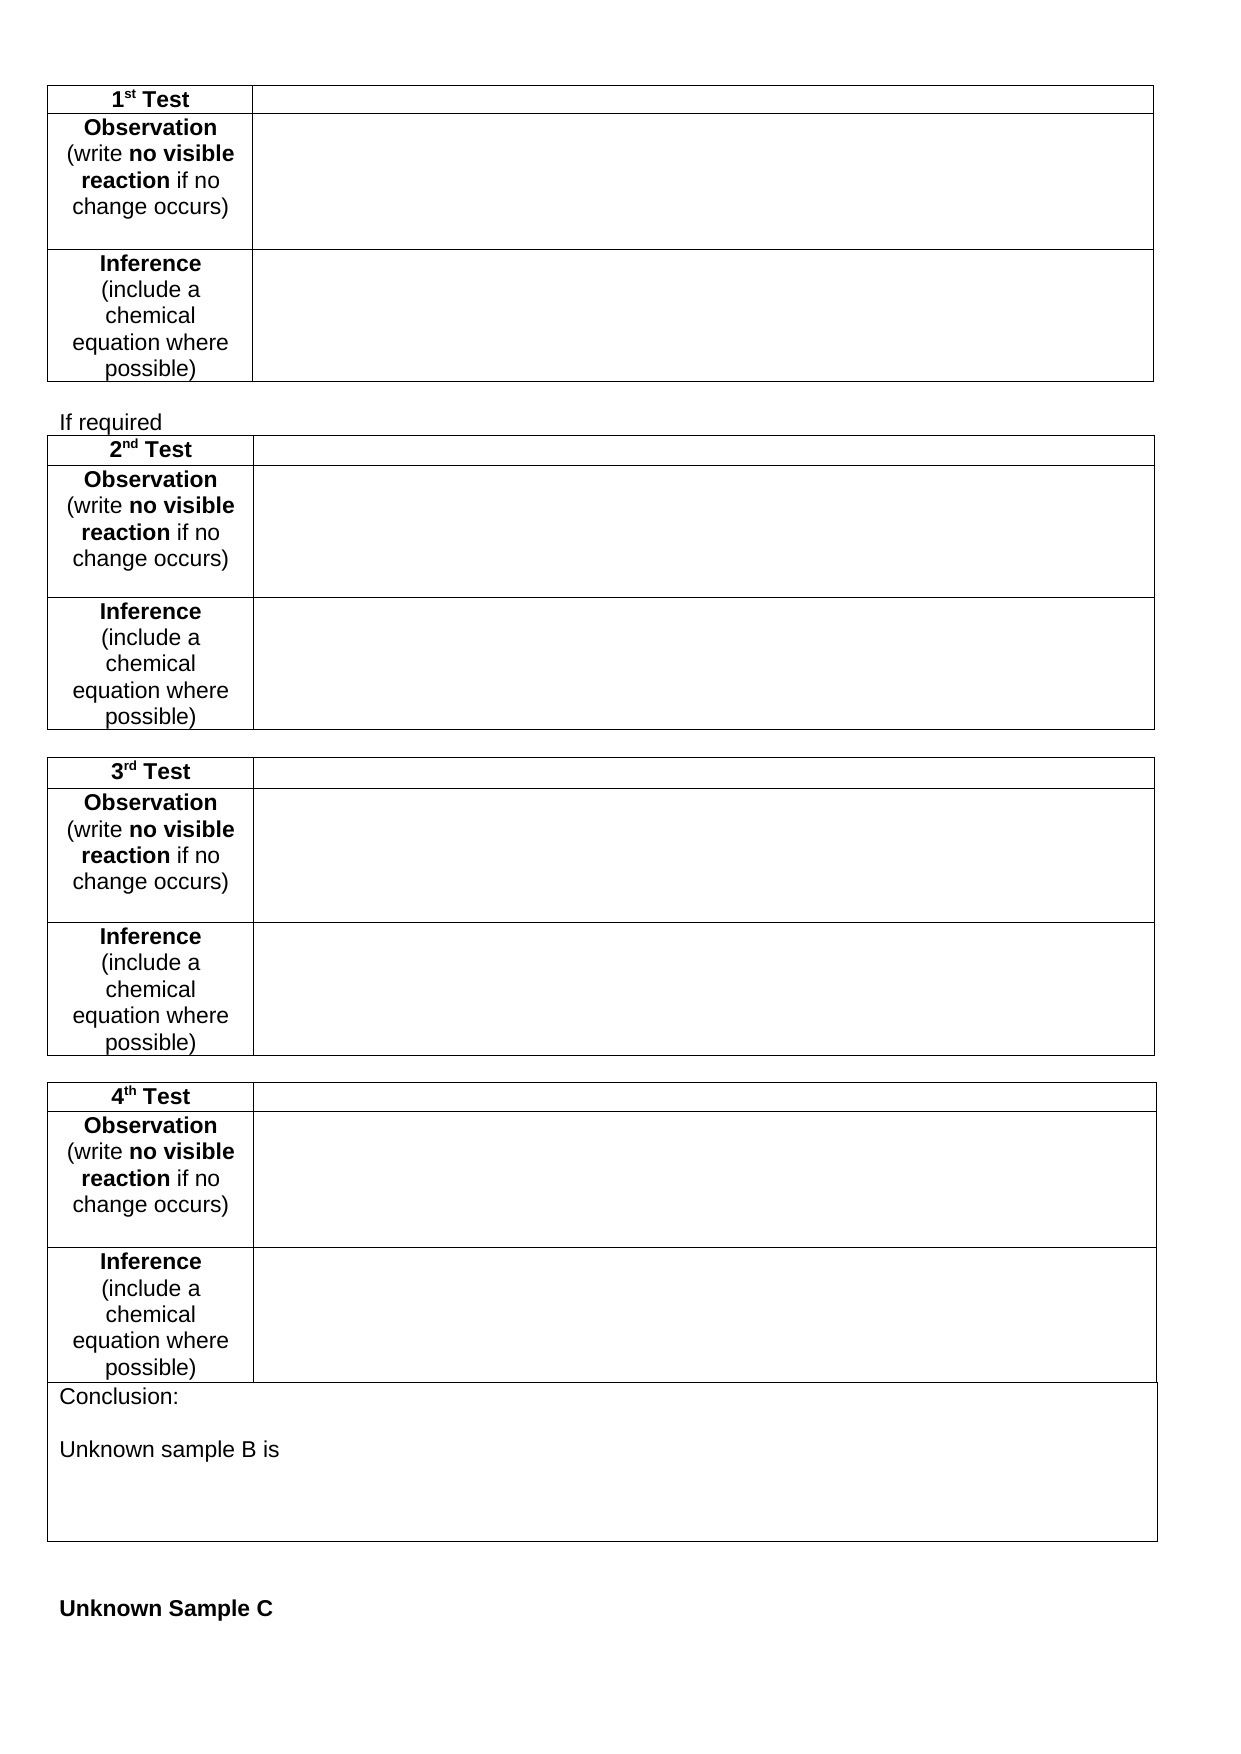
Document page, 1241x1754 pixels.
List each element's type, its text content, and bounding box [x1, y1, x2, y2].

table_header [254, 758, 1154, 788]
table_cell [48, 466, 253, 597]
text If required [59, 409, 1181, 435]
table_cell Inference (include a chemical equation where possible) [48, 598, 253, 729]
table_cell Inference (include a chemical equation where possible) [48, 923, 253, 1055]
table_header 1st Test [48, 86, 252, 113]
table_cell [253, 114, 1153, 248]
table_header [254, 436, 1154, 465]
table_cell [254, 789, 1154, 922]
table_header [253, 86, 1153, 113]
table_header 4th Test [48, 1083, 253, 1111]
table_cell Conclusion: Unknown sample B is [48, 1383, 1157, 1541]
table_cell Observation (write no visible reaction if no change occurs) [48, 789, 253, 922]
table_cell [48, 250, 252, 381]
table_header 2nd Test [48, 436, 253, 465]
text Unknown Sample C [59, 1595, 1181, 1621]
table_header [254, 1083, 1156, 1111]
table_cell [48, 1112, 253, 1247]
table_cell [254, 1248, 1156, 1382]
table_cell [254, 598, 1154, 729]
table_cell [253, 250, 1153, 381]
table_cell [254, 1112, 1156, 1247]
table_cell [48, 114, 252, 248]
table_header 3rd Test [48, 758, 253, 788]
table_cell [48, 1248, 253, 1382]
table_cell [254, 923, 1154, 1055]
table_cell [254, 466, 1154, 597]
